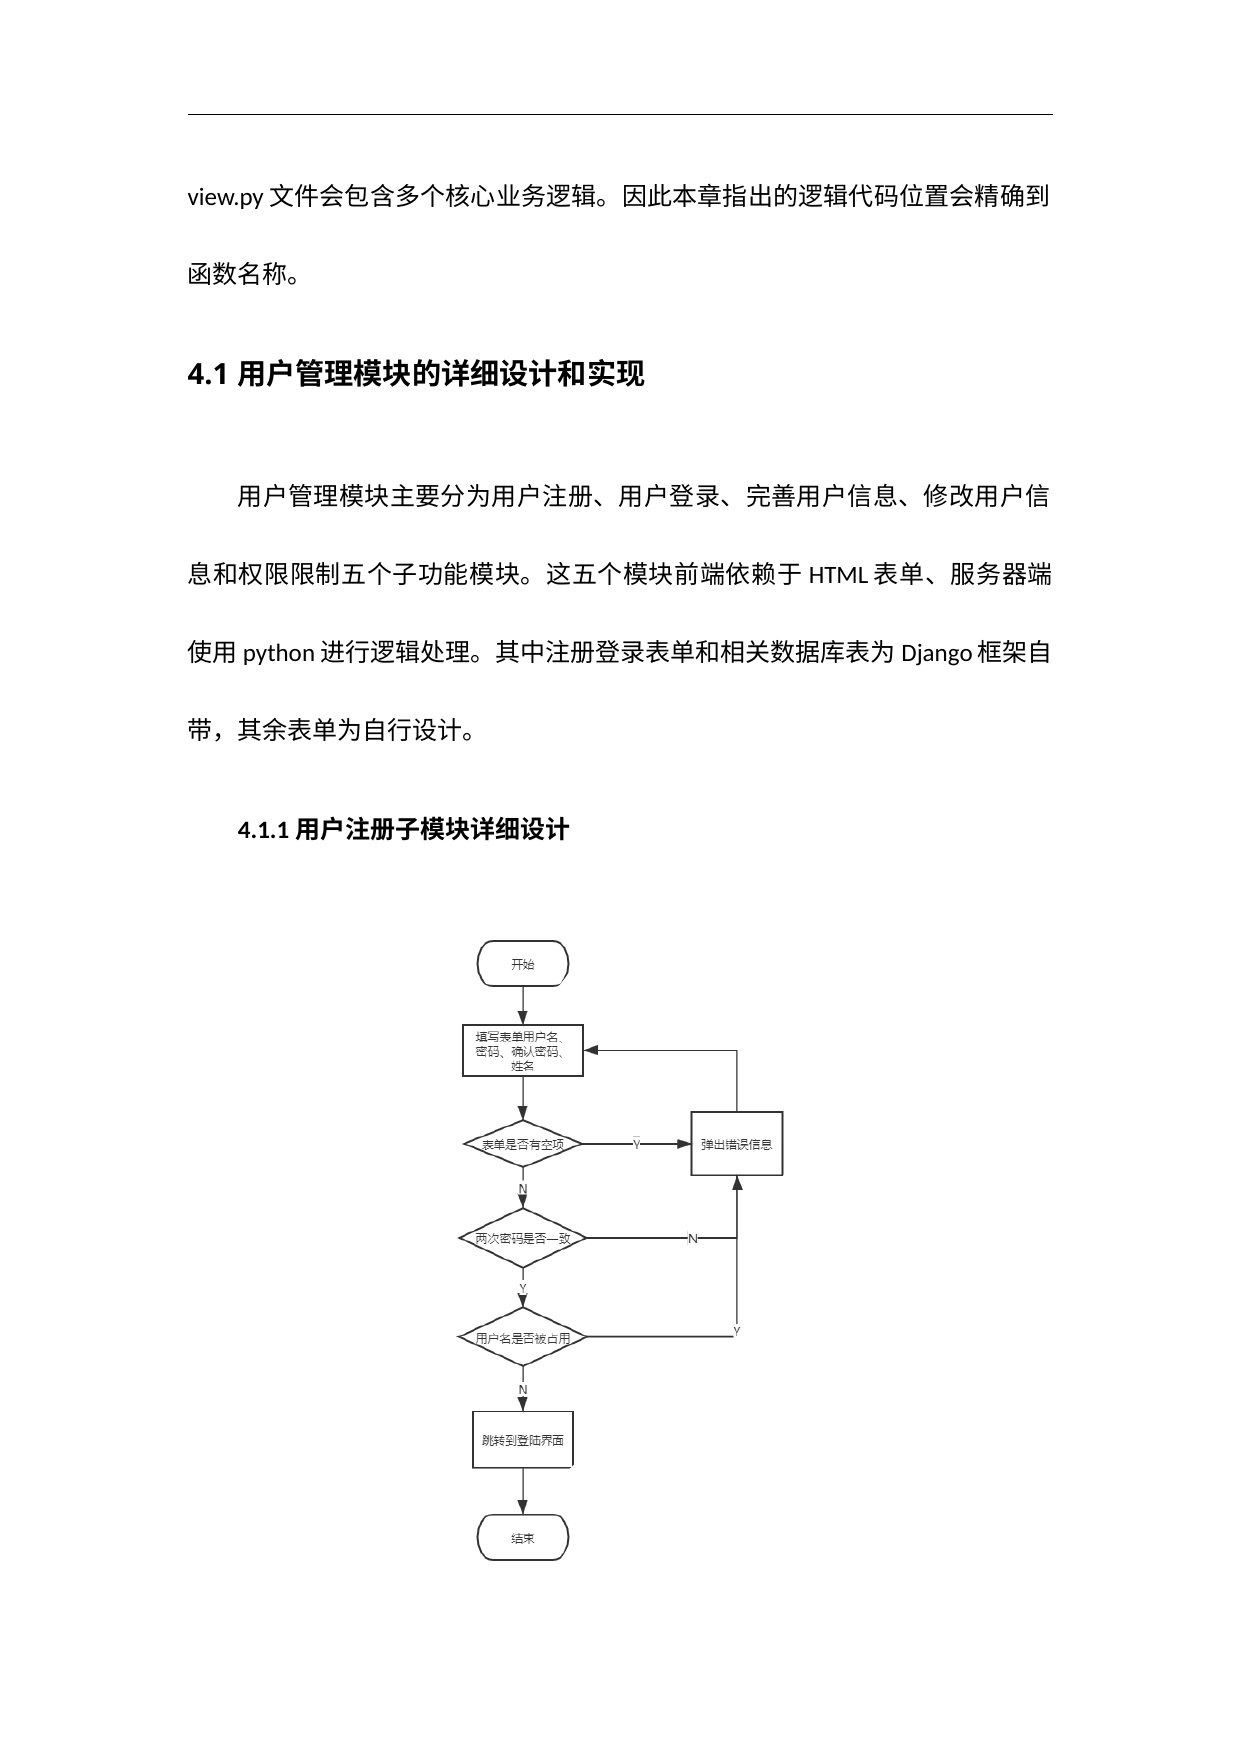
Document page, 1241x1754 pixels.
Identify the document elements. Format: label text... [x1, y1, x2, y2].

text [187, 162, 1053, 305]
subtitle 4.1.1 用户注册子模块详细设计 [187, 795, 1028, 860]
subtitle 4.1 用户管理模块的详细设计和实现 [187, 339, 1053, 404]
picture [448, 930, 790, 1564]
text 用户管理模块主要分为用户注册、用户登录、完善用户信息、修改用户信息和权限限制五个子功能模块。这五个模块前端依赖于HTML表单、服务器端使用python进行逻辑处理。其中注册登录表单和相关数据库表为Django框架自带，其余表单为自行设计。 [187, 462, 1053, 761]
